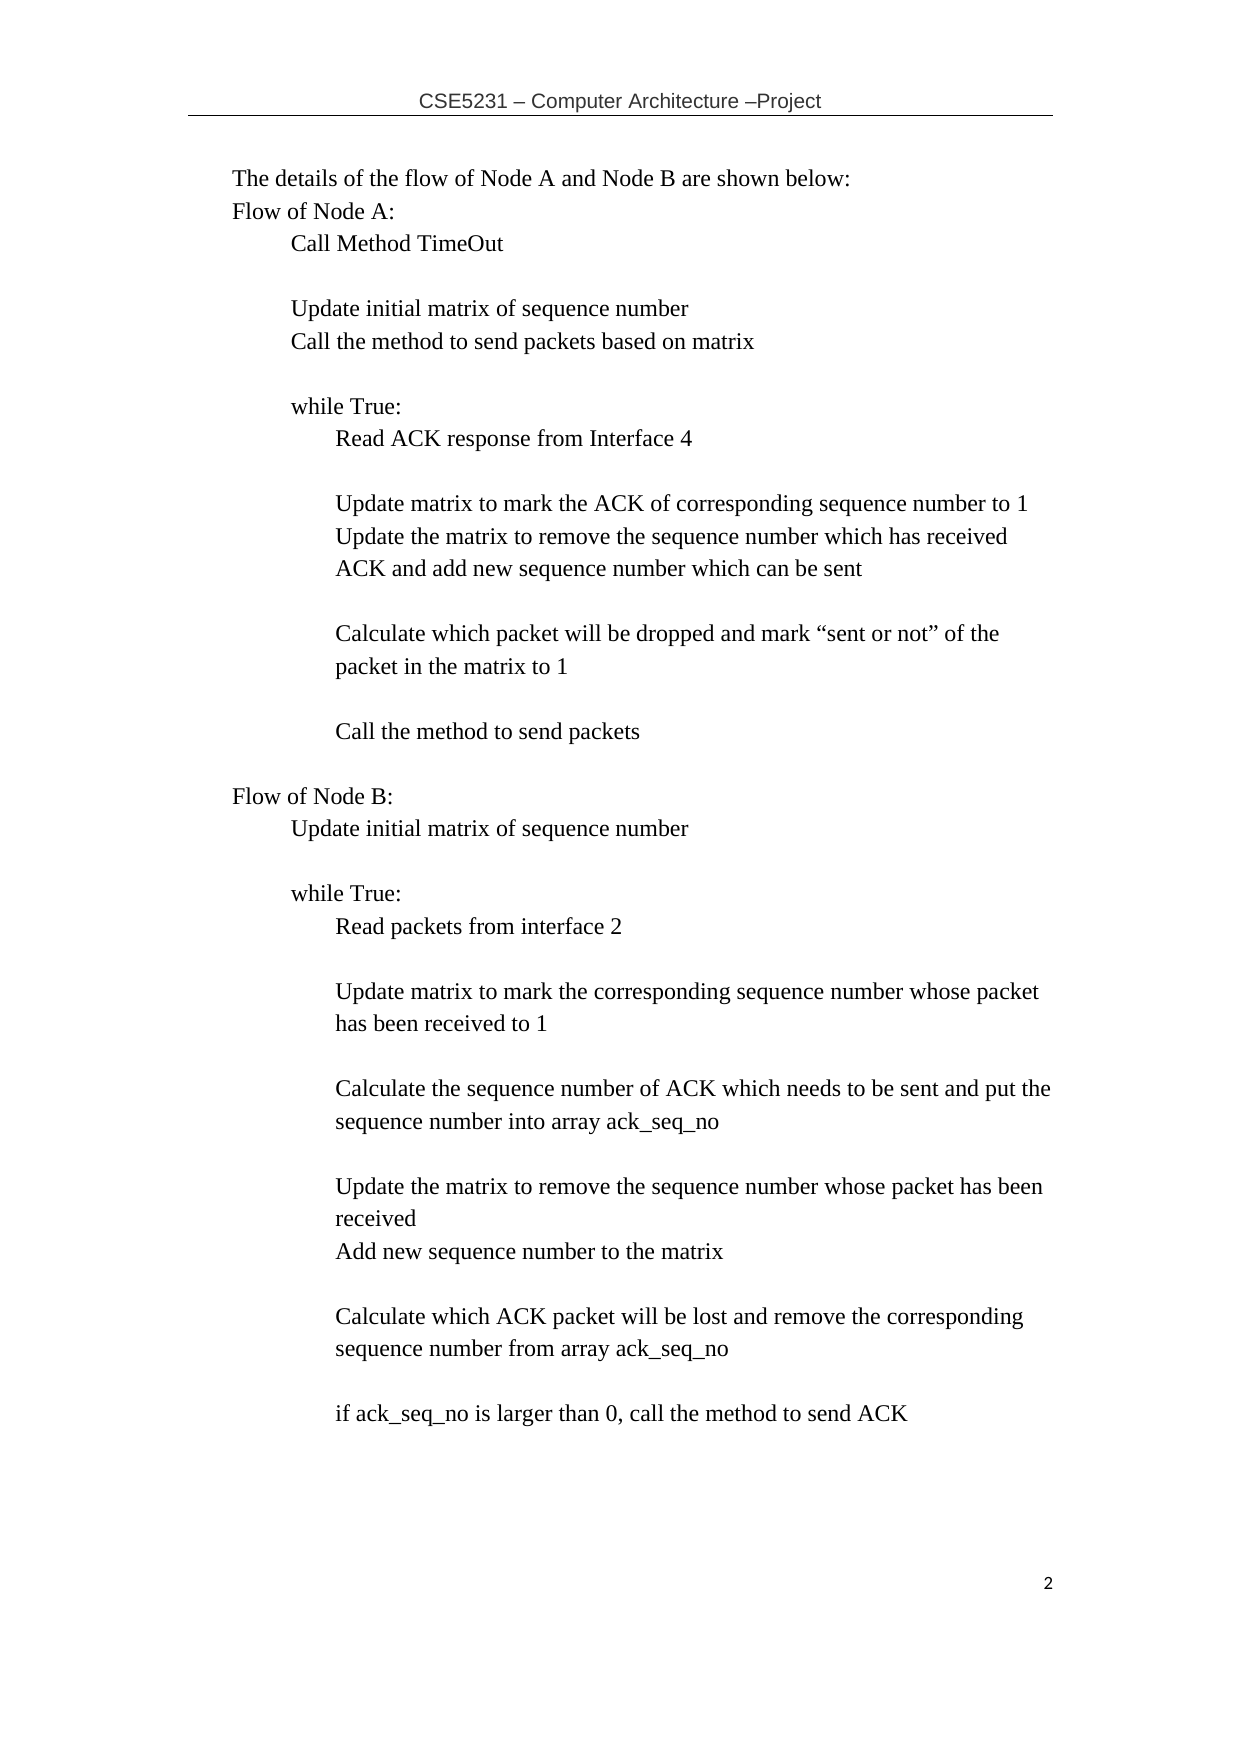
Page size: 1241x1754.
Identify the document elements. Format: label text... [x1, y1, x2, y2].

text Add new sequence number to the matrix [335, 1234, 1053, 1267]
text Update the matrix to remove the sequence number whose packet has been received [335, 1169, 1053, 1234]
text Calculate the sequence number of ACK which needs to be sent and put the sequence number into array ack_seq_no [335, 1072, 1053, 1137]
text Update matrix to mark the ACK of corresponding sequence number to 1 [335, 487, 1053, 519]
text Update initial matrix of sequence number [291, 292, 1053, 324]
text Calculate which packet will be dropped and mark “sent or not” of the packet in the matrix to 1 [335, 617, 1053, 682]
text Update matrix to mark the corresponding sequence number whose packet has been received to 1 [335, 974, 1053, 1039]
text if ack_seq_no is larger than 0, call the method to send ACK [335, 1397, 1053, 1429]
text Update initial matrix of sequence number [291, 812, 1053, 844]
text Read packets from interface 2 [335, 909, 1053, 942]
text while True: [291, 389, 1053, 422]
text Call Method TimeOut [291, 227, 1053, 259]
text Read ACK response from Interface 4 [335, 422, 1053, 454]
text Update the matrix to remove the sequence number which has received ACK and add new sequence number which can be sent [335, 519, 1053, 584]
text Flow of Node A: [232, 194, 1053, 227]
text Call the method to send packets based on matrix [291, 324, 1053, 357]
text The details of the flow of Node A and Node B are shown below: [232, 162, 1053, 194]
text Call the method to send packets [335, 714, 1053, 747]
text Calculate which ACK packet will be lost and remove the corresponding sequence number from array ack_seq_no [335, 1299, 1053, 1364]
text Flow of Node B: [232, 779, 1053, 812]
text while True: [291, 877, 1053, 909]
